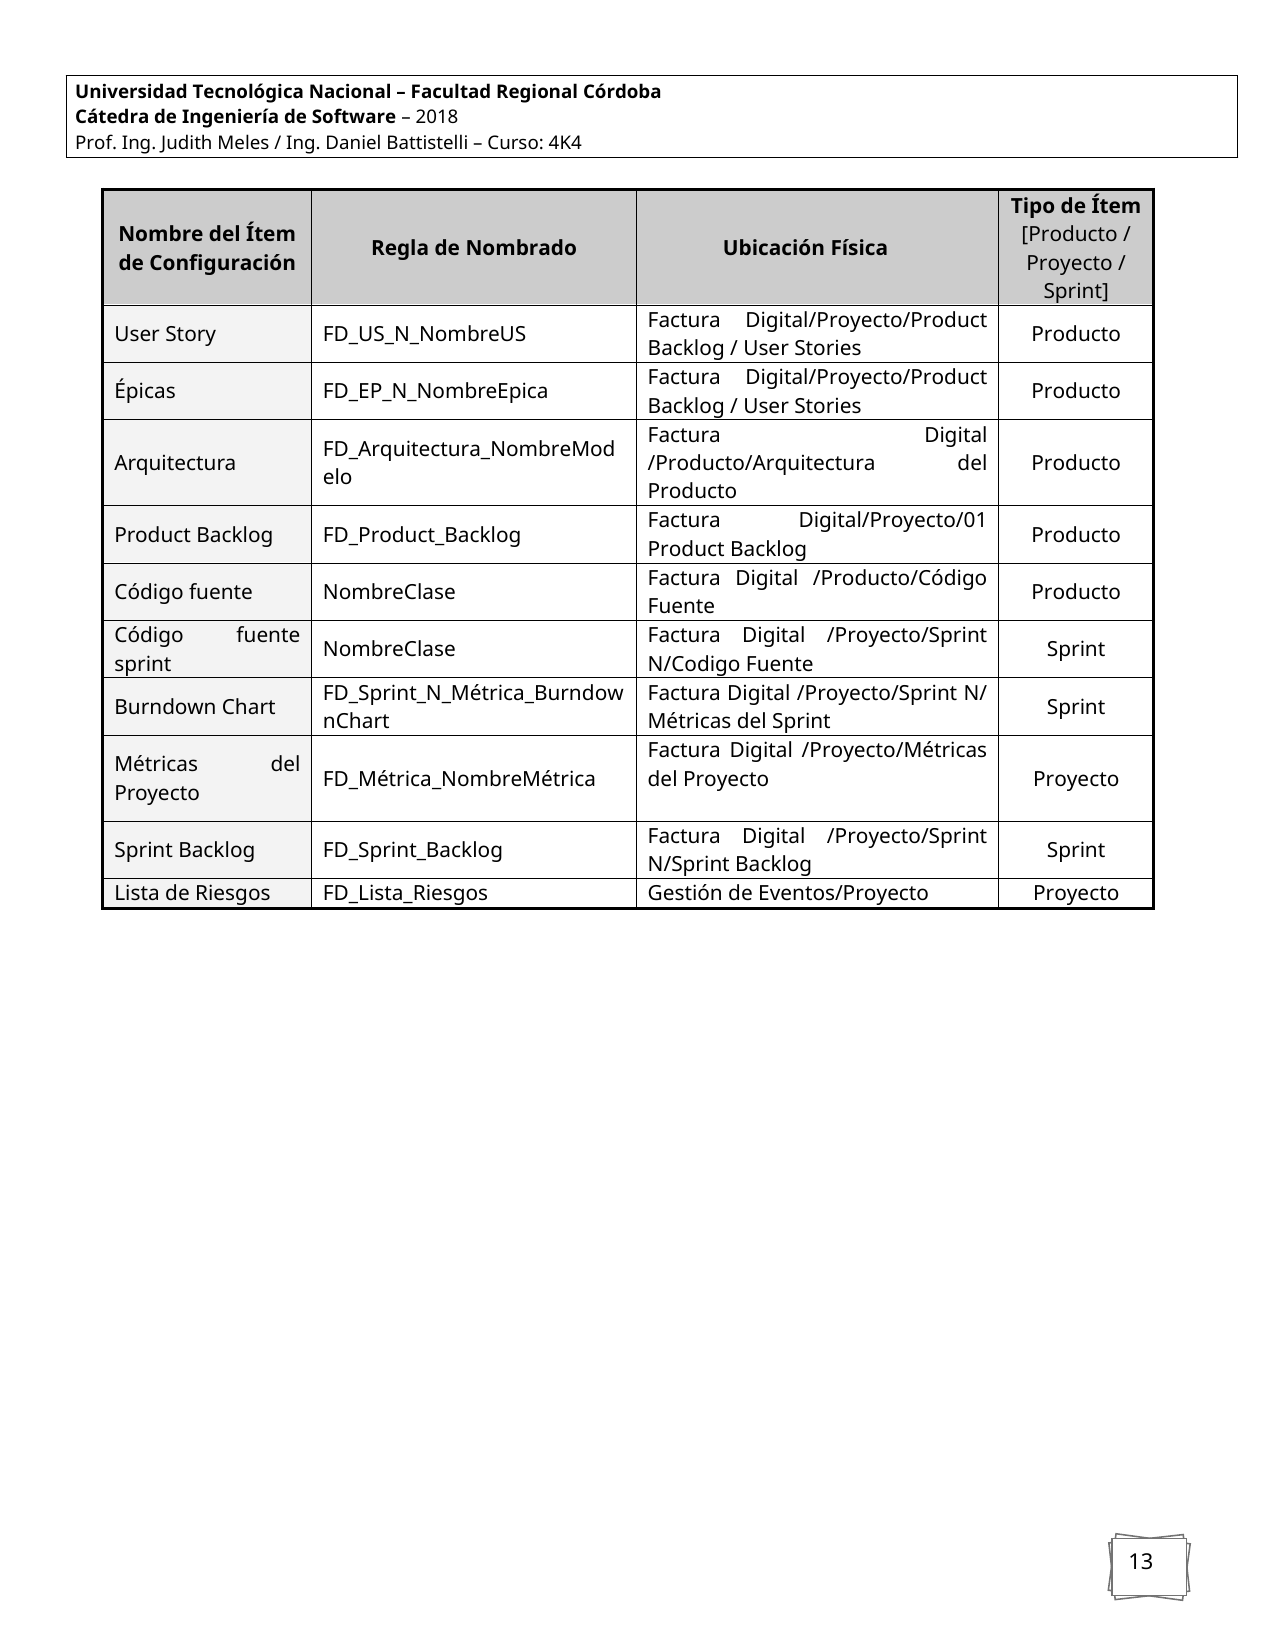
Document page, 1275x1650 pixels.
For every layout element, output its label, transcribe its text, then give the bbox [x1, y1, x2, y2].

table_header Ubicación Física [637, 191, 998, 304]
table_cell FD_Métrica_NombreMétrica [312, 736, 636, 821]
table_cell Factura Digital /Proyecto/Sprint N/Sprint Backlog [637, 822, 998, 878]
table_cell Proyecto [999, 736, 1152, 821]
table_cell Lista de Riesgos [104, 879, 311, 907]
table_cell Arquitectura [104, 420, 311, 505]
table_cell Factura Digital /Proyecto/Sprint N/ Métricas del Sprint [637, 678, 998, 735]
table_cell FD_US_N_NombreUS [312, 306, 636, 362]
table_cell Épicas [104, 363, 311, 419]
table_cell Factura Digital /Producto/Arquitectura del Producto [637, 420, 998, 505]
table_cell Factura Digital /Proyecto/Sprint N/Codigo Fuente [637, 621, 998, 677]
table_cell Producto [999, 306, 1152, 362]
table_cell NombreClase [312, 621, 636, 677]
table_header Nombre del Ítem de Configuración [104, 191, 311, 304]
table_cell Sprint [999, 678, 1152, 735]
table_header Regla de Nombrado [312, 191, 636, 304]
table_cell FD_Sprint_N_Métrica_BurndownChart [312, 678, 636, 735]
table_cell User Story [104, 306, 311, 362]
table_cell Product Backlog [104, 506, 311, 562]
table_cell Factura Digital /Producto/Código Fuente [637, 564, 998, 620]
table_header Tipo de Ítem [Producto / Proyecto / Sprint] [999, 191, 1152, 304]
table_cell FD_Sprint_Backlog [312, 822, 636, 878]
table_cell Métricas del Proyecto [104, 736, 311, 821]
table_cell Producto [999, 420, 1152, 505]
table_cell Gestión de Eventos/Proyecto [637, 879, 998, 907]
table_cell Producto [999, 506, 1152, 562]
table_cell Factura Digital /Proyecto/Métricas del Proyecto [637, 736, 998, 821]
table_cell Factura Digital/Proyecto/Product Backlog / User Stories [637, 306, 998, 362]
table_cell Proyecto [999, 879, 1152, 907]
table_cell Factura Digital/Proyecto/01 Product Backlog [637, 506, 998, 562]
table_cell Sprint [999, 822, 1152, 878]
table_cell FD_Arquitectura_NombreModelo [312, 420, 636, 505]
table_cell NombreClase [312, 564, 636, 620]
table_cell Sprint Backlog [104, 822, 311, 878]
table_cell Producto [999, 363, 1152, 419]
table_cell FD_Lista_Riesgos [312, 879, 636, 907]
table_cell Factura Digital/Proyecto/Product Backlog / User Stories [637, 363, 998, 419]
table_cell Código fuente [104, 564, 311, 620]
table_cell Código fuente sprint [104, 621, 311, 677]
table_cell Burndown Chart [104, 678, 311, 735]
table_cell Sprint [999, 621, 1152, 677]
table_cell FD_Product_Backlog [312, 506, 636, 562]
table_cell FD_EP_N_NombreEpica [312, 363, 636, 419]
table_cell Producto [999, 564, 1152, 620]
